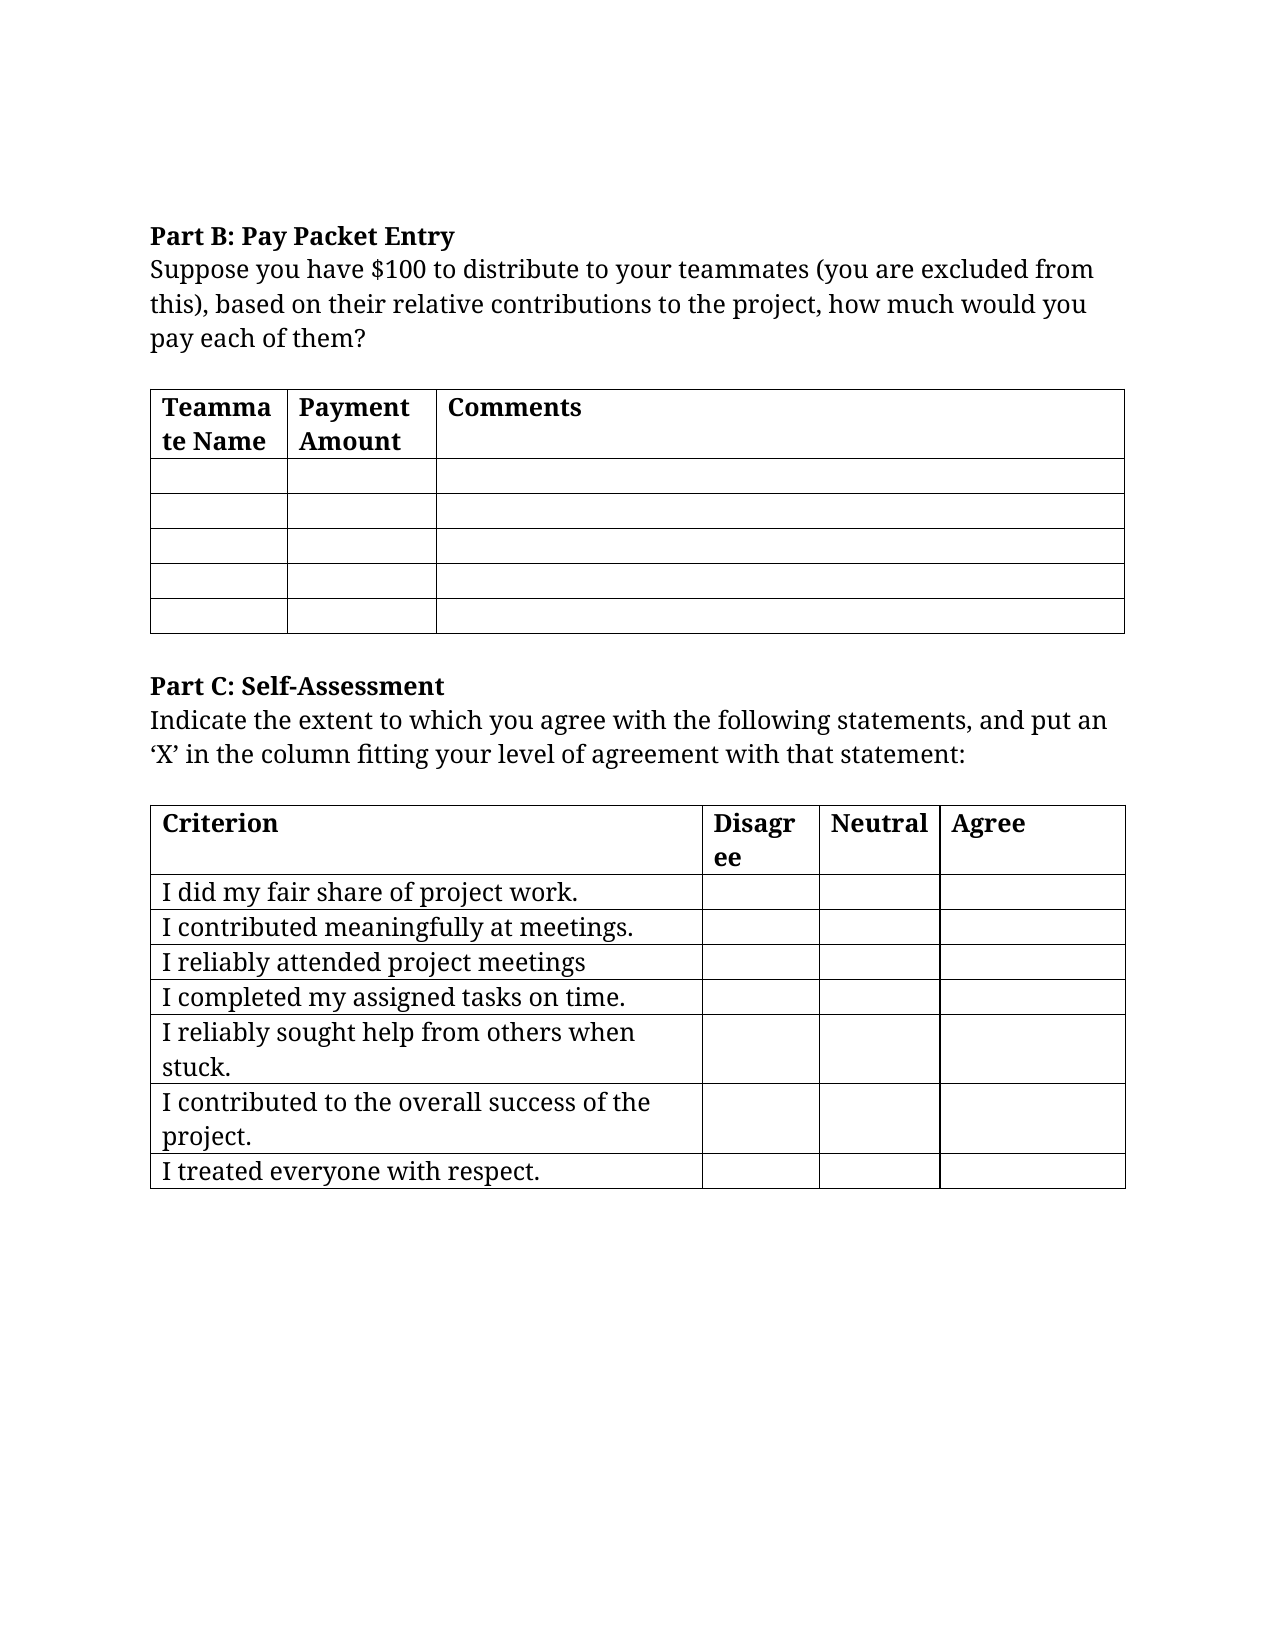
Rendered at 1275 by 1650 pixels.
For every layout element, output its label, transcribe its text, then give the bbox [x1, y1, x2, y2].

table_cell I reliably attended project meetings [151, 945, 702, 979]
table_cell [151, 599, 287, 633]
table_header Payment Amount [288, 390, 436, 458]
table_header Teammate Name [151, 390, 287, 458]
table_cell [820, 1154, 939, 1187]
table_header Disagree [703, 806, 819, 874]
table_cell [437, 529, 1124, 563]
table_cell [820, 980, 939, 1014]
table_cell [288, 494, 436, 528]
table_cell [820, 945, 939, 979]
table_cell I did my fair share of project work. [151, 875, 702, 909]
table_cell [941, 1015, 1125, 1083]
table_cell I reliably sought help from others when stuck. [151, 1015, 702, 1083]
table_cell [941, 875, 1125, 909]
table_cell [437, 599, 1124, 633]
table_cell [288, 564, 436, 598]
table_cell [288, 459, 436, 493]
table_cell [703, 875, 819, 909]
table_cell [151, 529, 287, 563]
table_cell [703, 1084, 819, 1152]
table_cell [288, 599, 436, 633]
table_cell [703, 1154, 819, 1187]
table_cell [703, 980, 819, 1014]
table_header Comments [437, 390, 1124, 458]
table_cell [703, 910, 819, 944]
table_cell [288, 529, 436, 563]
table_cell [703, 1015, 819, 1083]
table_cell [151, 459, 287, 493]
text Part B: Pay Packet Entry [150, 218, 1125, 252]
table_cell [151, 564, 287, 598]
table_cell [820, 910, 939, 944]
table_cell I contributed to the overall success of the project. [151, 1084, 702, 1152]
table_cell I completed my assigned tasks on time. [151, 980, 702, 1014]
table_header Agree [941, 806, 1125, 874]
table_cell I treated everyone with respect. [151, 1154, 702, 1187]
table_cell [437, 459, 1124, 493]
table_cell [437, 564, 1124, 598]
table_cell [820, 1015, 939, 1083]
table_header Criterion [151, 806, 702, 874]
table_header Neutral [820, 806, 939, 874]
table_cell [941, 980, 1125, 1014]
text Part C: Self-Assessment [150, 668, 1125, 702]
table_cell [151, 494, 287, 528]
table_cell [820, 875, 939, 909]
text Indicate the extent to which you agree with the following statements, and put an ‘X’ in the column fitting your level of agreement with that statement: [150, 702, 1125, 770]
text Suppose you have $100 to distribute to your teammates (you are excluded from this), based on their relative contributions to the project, how much would you pay each of them? [150, 252, 1125, 354]
table_cell [941, 1154, 1125, 1187]
table_cell I contributed meaningfully at meetings. [151, 910, 702, 944]
table_cell [437, 494, 1124, 528]
table_cell [941, 945, 1125, 979]
table_cell [703, 945, 819, 979]
table_cell [941, 1084, 1125, 1152]
table_cell [820, 1084, 939, 1152]
table_cell [941, 910, 1125, 944]
